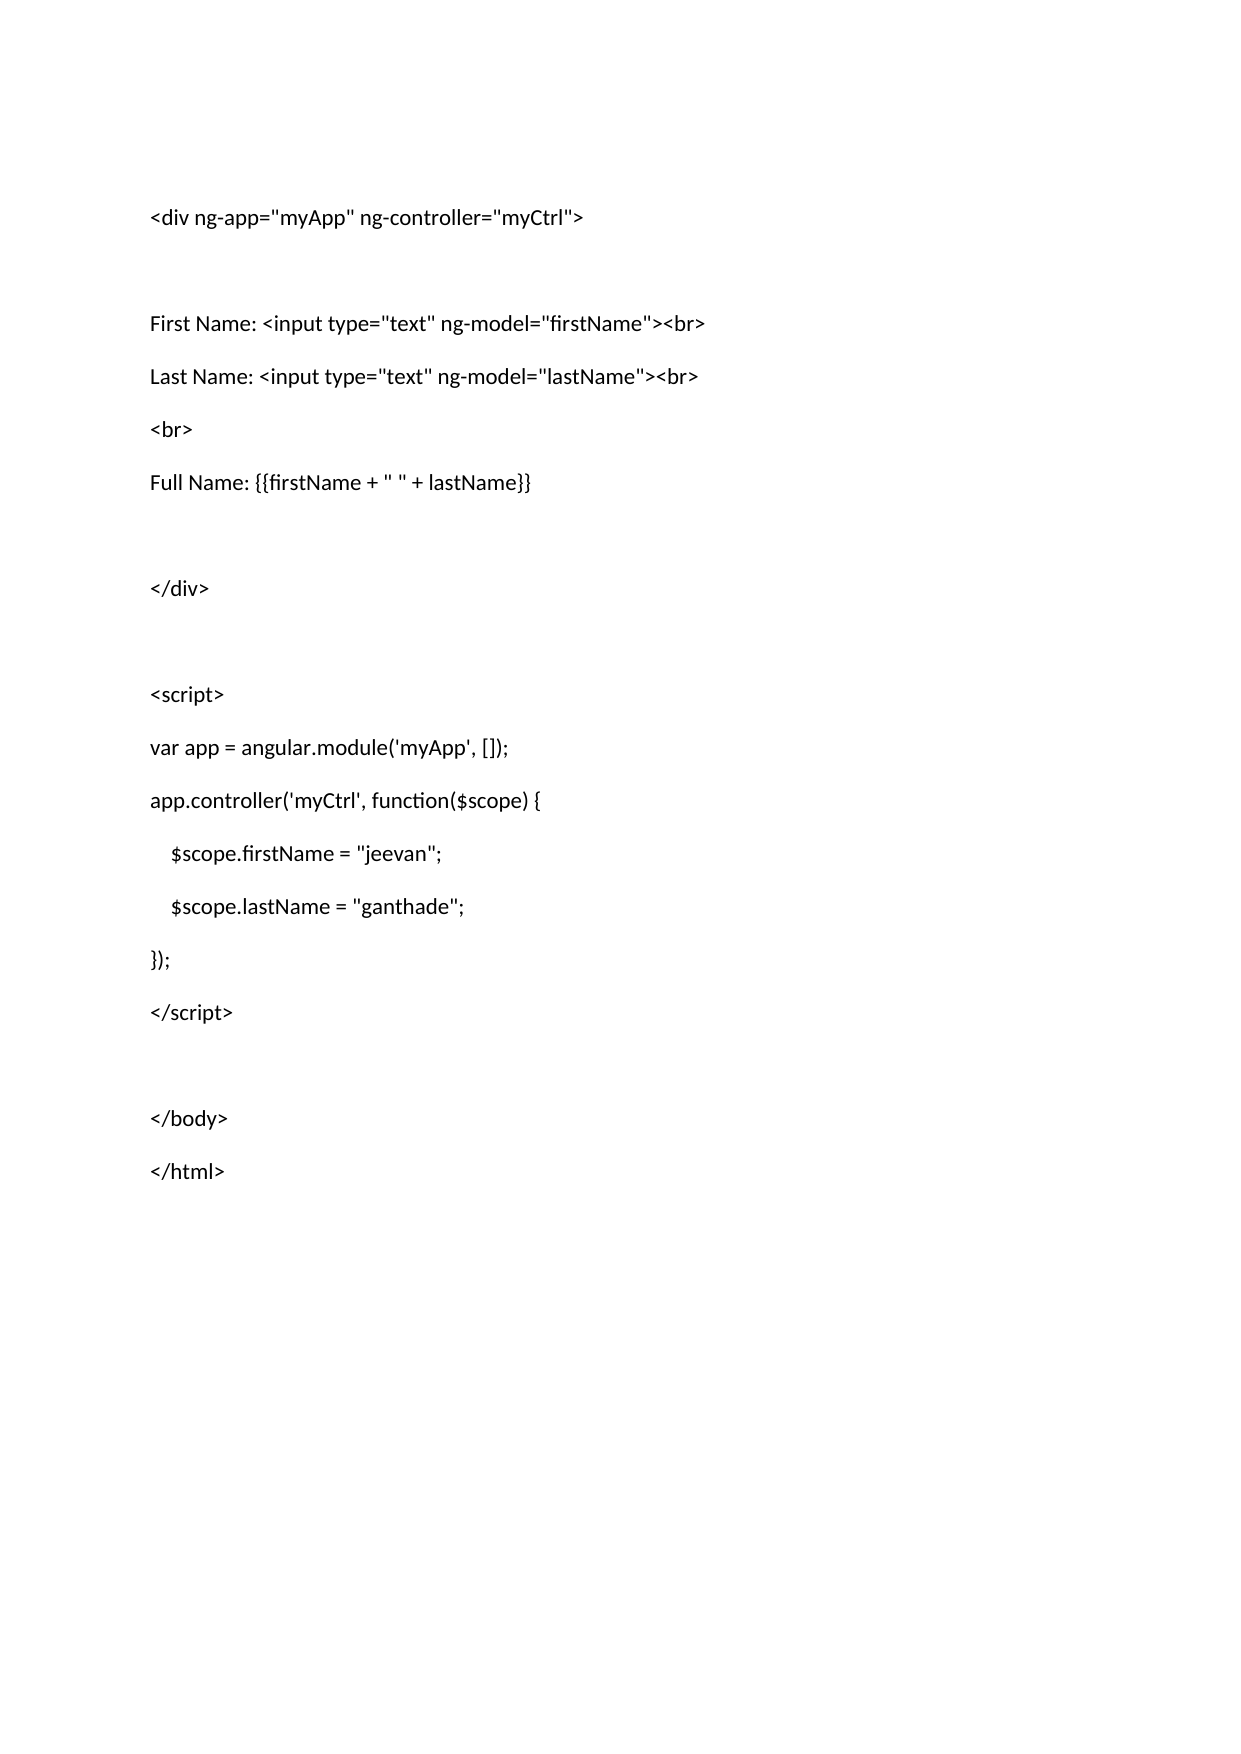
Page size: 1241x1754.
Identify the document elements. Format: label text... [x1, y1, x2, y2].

text app.controller('myCtrl', function($scope) { [150, 786, 1090, 814]
text $scope.lastName = "ganthade"; [150, 892, 1090, 920]
text }); [150, 945, 1090, 973]
text <script> [150, 680, 1090, 708]
text Full Name: {{firstName + " " + lastName}} [150, 468, 1090, 496]
text Last Name: <input type="text" ng-model="lastName"><br> [150, 362, 1090, 390]
text var app = angular.module('myApp', []); [150, 733, 1090, 761]
text </script> [150, 998, 1090, 1026]
text </html> [150, 1157, 1090, 1185]
text </body> [150, 1104, 1090, 1132]
text <div ng-app="myApp" ng-controller="myCtrl"> [150, 203, 1090, 231]
text </div> [150, 574, 1090, 602]
text <br> [150, 415, 1090, 443]
text $scope.firstName = "jeevan"; [150, 839, 1090, 867]
text First Name: <input type="text" ng-model="firstName"><br> [150, 309, 1090, 337]
